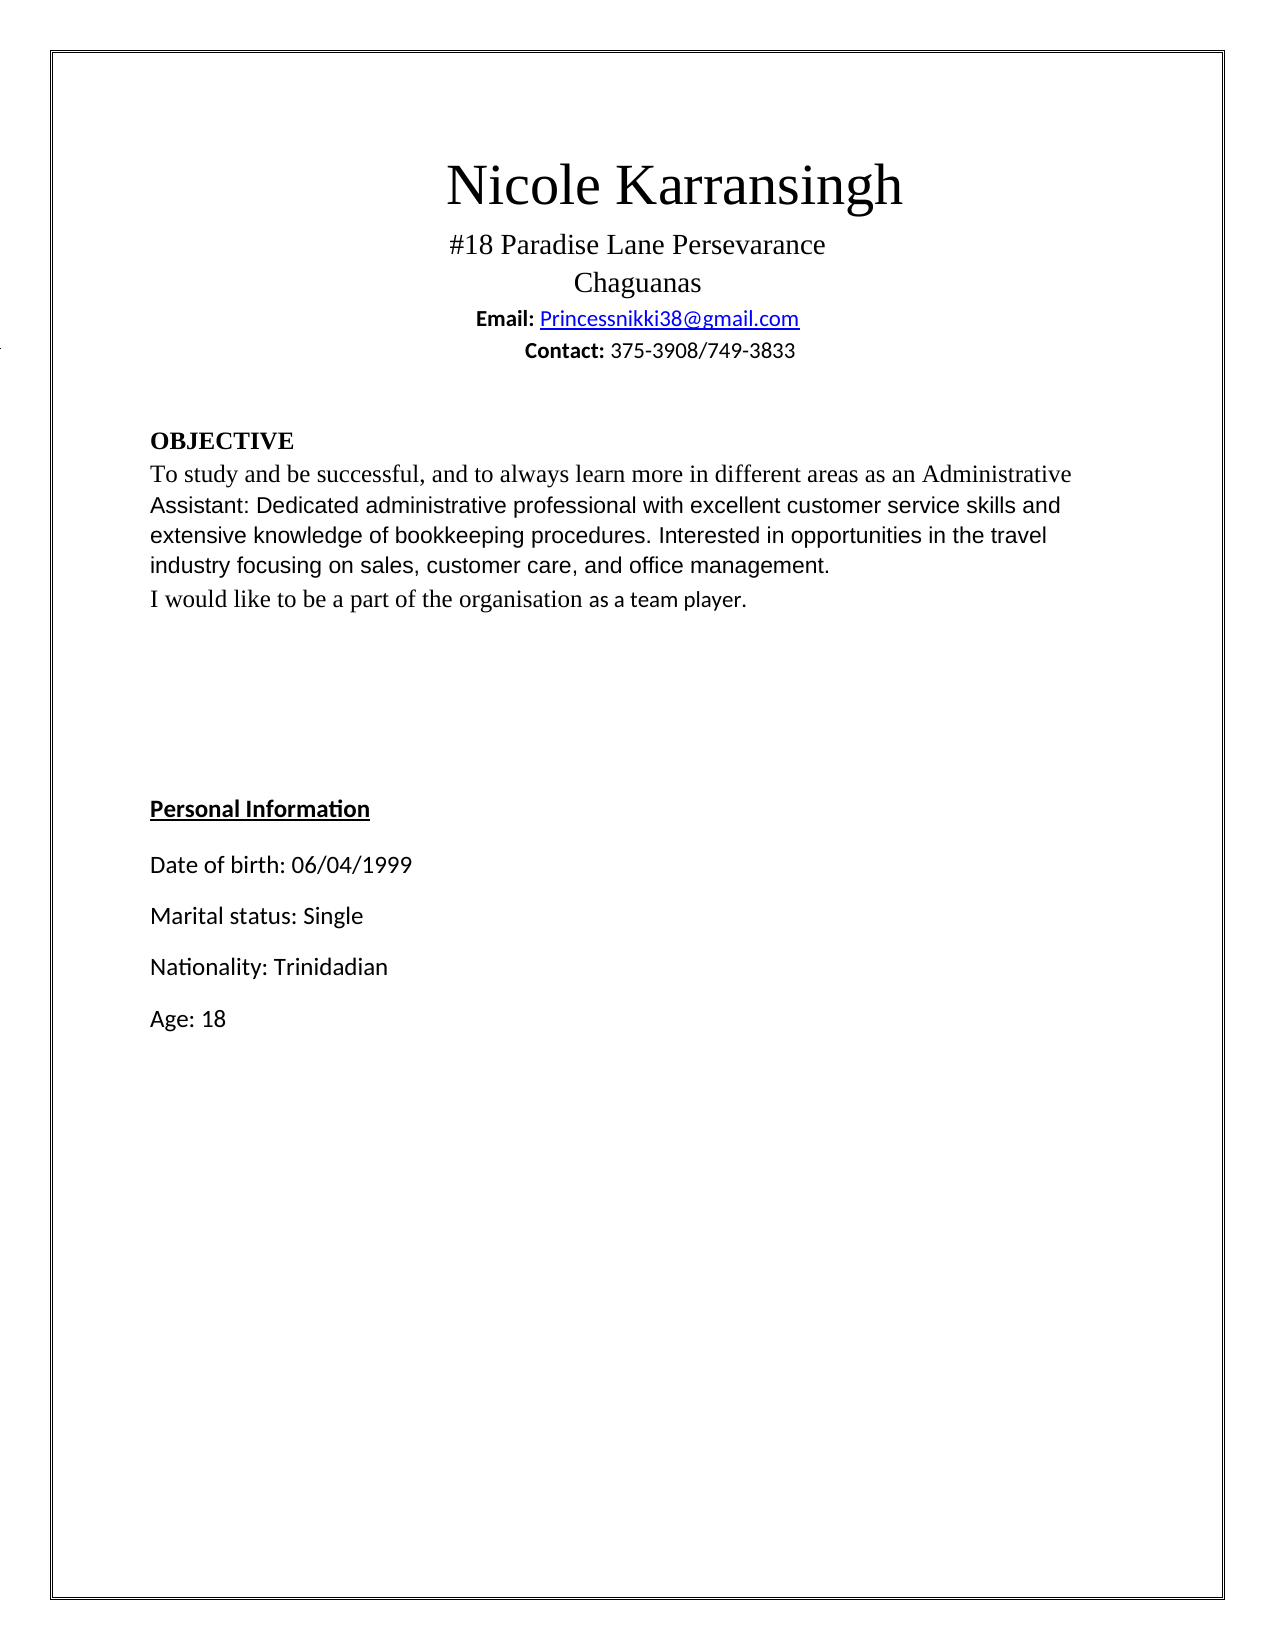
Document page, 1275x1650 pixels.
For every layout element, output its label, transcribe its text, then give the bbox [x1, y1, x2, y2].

text Age: 18 [150, 1003, 1125, 1033]
text To study and be successful, and to always learn more in different areas as an Administrative Assistant: Dedicated administrative professional with excellent customer service skills and extensive knowledge of bookkeeping procedures. Interested in opportunities in the travel industry focusing on sales, customer care, and office management. I would like to be a part of the organisation as a team player. [150, 459, 1125, 613]
text Date of birth: 06/04/1999 [150, 849, 1125, 879]
text #18 Paradise Lane Persevarance [150, 227, 1125, 261]
text Chaguanas [150, 266, 1125, 299]
text Marital status: Single [150, 900, 1125, 931]
text Personal Information [150, 793, 1125, 823]
text OBJECTIVE [150, 426, 1125, 455]
text Nicole Karransingh [150, 150, 1125, 217]
text Nationality: Trinidadian [150, 951, 1125, 982]
text Contact: 375-3908/749-3833 [150, 336, 1125, 364]
text Email: Princessnikki38@gmail.com [150, 304, 1125, 332]
